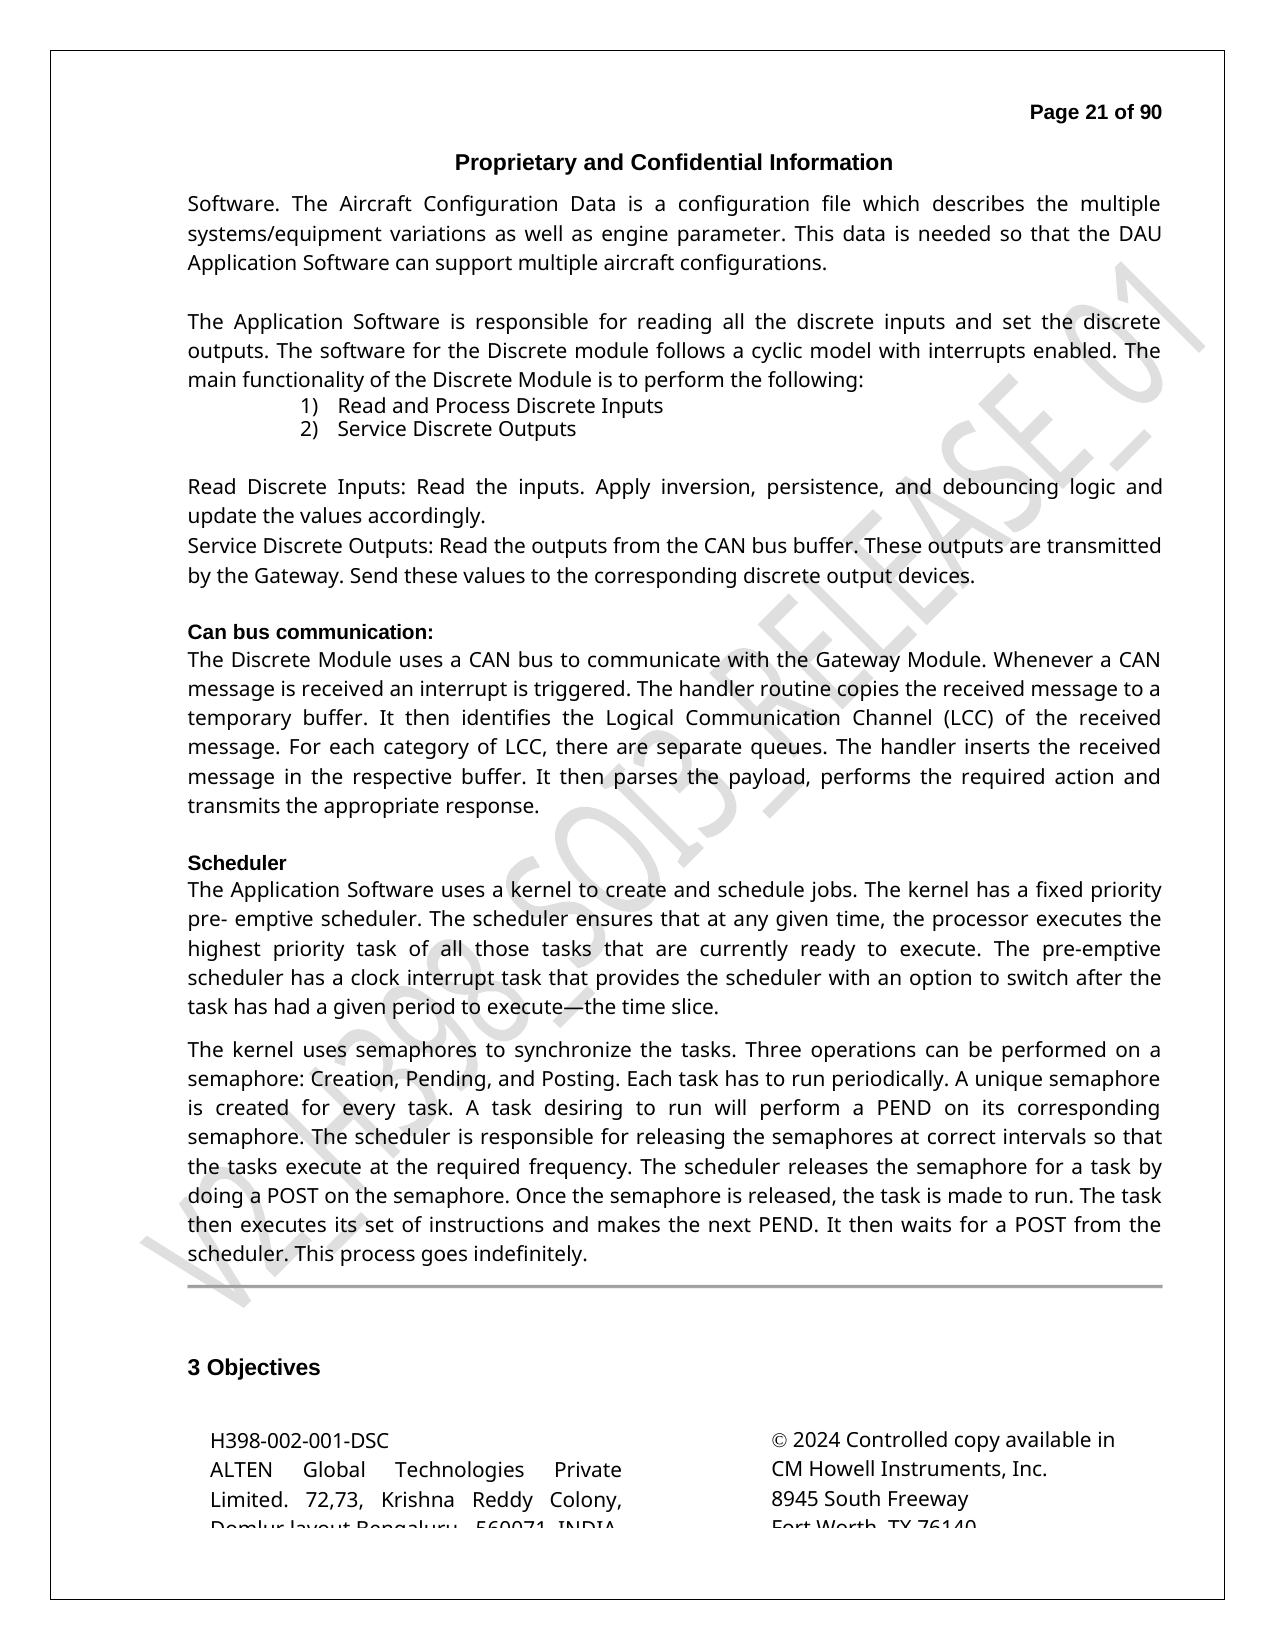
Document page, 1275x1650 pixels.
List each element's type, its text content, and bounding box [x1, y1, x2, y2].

list Read and Process Discrete Inputs [300, 395, 1214, 418]
subtitle Objectives [187, 1353, 1214, 1380]
text Read Discrete Inputs: Read the inputs. Apply inversion, persistence, and debouncing logic and update the values accordingly. [187, 472, 1163, 530]
subtitle Scheduler [187, 850, 1214, 874]
subtitle Can bus communication: [187, 620, 1214, 644]
text Service Discrete Outputs: Read the outputs from the CAN bus buffer. These outputs are transmitted by the Gateway. Send these values to the corresponding discrete output devices. [187, 531, 1162, 589]
text The Application Software is responsible for reading all the discrete inputs and set the discrete outputs. The software for the Discrete module follows a cyclic model with interrupts enabled. The main functionality of the Discrete Module is to perform the following: [187, 307, 1162, 394]
text The Application Software uses a kernel to create and schedule jobs. The kernel has a fixed priority pre- emptive scheduler. The scheduler ensures that at any given time, the processor executes the highest priority task of all those tasks that are currently ready to execute. The pre-emptive scheduler has a clock interrupt task that provides the scheduler with an option to switch after the task has had a given period to execute—the time slice. [187, 875, 1163, 1021]
text Software. The Aircraft Configuration Data is a configuration file which describes the multiple systems/equipment variations as well as engine parameter. This data is needed so that the DAU Application Software can support multiple aircraft configurations. [187, 189, 1162, 276]
text The Discrete Module uses a CAN bus to communicate with the Gateway Module. Whenever a CAN message is received an interrupt is triggered. The handler routine copies the received message to a temporary buffer. It then identifies the Logical Communication Channel (LCC) of the received message. For each category of LCC, there are separate queues. The handler inserts the received message in the respective buffer. It then parses the payload, performs the required action and transmits the appropriate response. [187, 645, 1162, 819]
text The kernel uses semaphores to synchronize the tasks. Three operations can be performed on a semaphore: Creation, Pending, and Posting. Each task has to run periodically. A unique semaphore is created for every task. A task desiring to run will perform a PEND on its corresponding semaphore. The scheduler is responsible for releasing the semaphores at correct intervals so that the tasks execute at the required frequency. The scheduler releases the semaphore for a task by doing a POST on the semaphore. Once the semaphore is released, the task is made to run. The task then executes its set of instructions and makes the next PEND. It then waits for a POST from the scheduler. This process goes indefinitely. [187, 1035, 1162, 1268]
list Service Discrete Outputs [300, 418, 1214, 442]
